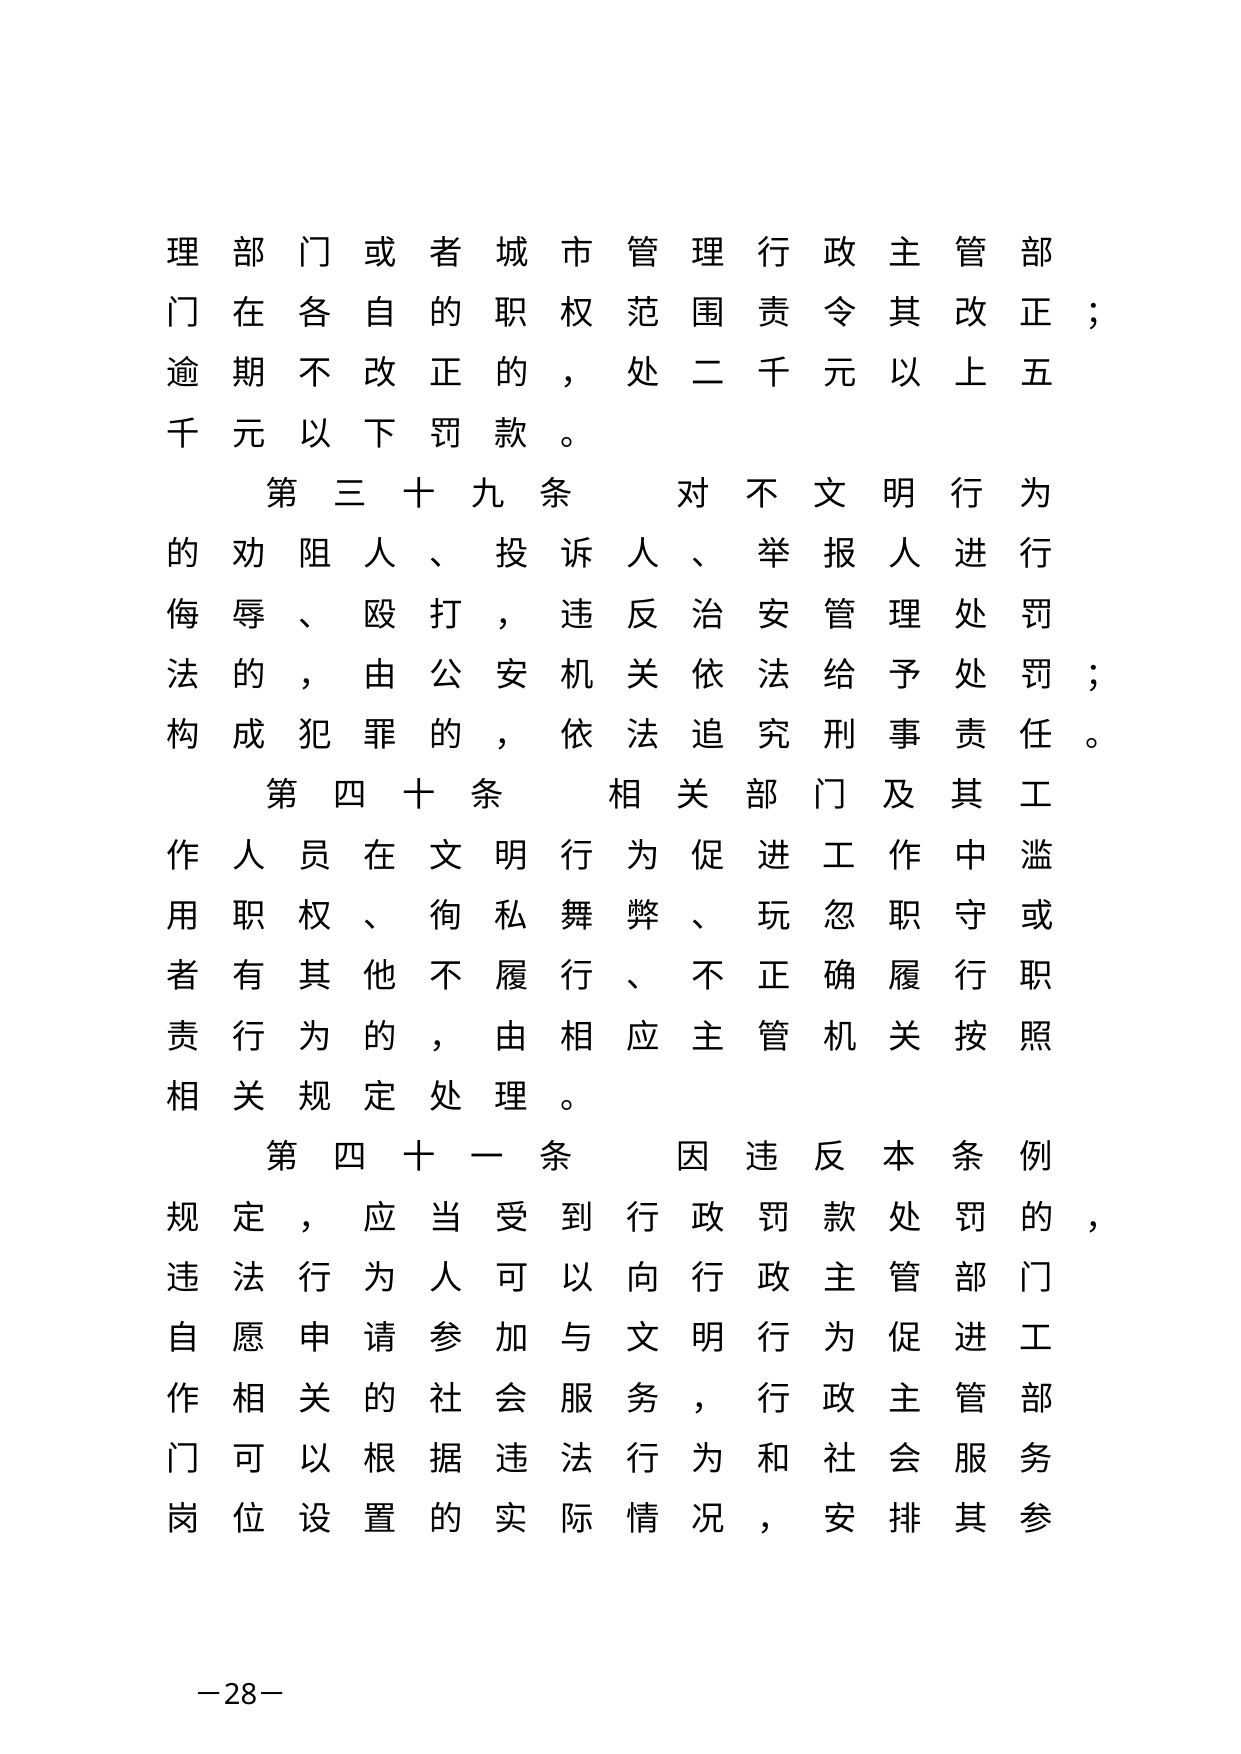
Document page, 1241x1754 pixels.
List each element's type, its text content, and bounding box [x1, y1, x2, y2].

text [167, 219, 1085, 461]
text 第三十九条 对不文明行为的劝阻人、投诉人、举报人进行侮辱、殴打，违反治安管理处罚法的，由公安机关依法给予处罚；构成犯罪的，依法追究刑事责任。 [167, 461, 1085, 762]
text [167, 1124, 1085, 1546]
text 第四十条 相关部门及其工作人员在文明行为促进工作中滥用职权、徇私舞弊、玩忽职守或者有其他不履行、不正确履行职责行为的，由相应主管机关按照相关规定处理。 [167, 762, 1085, 1124]
